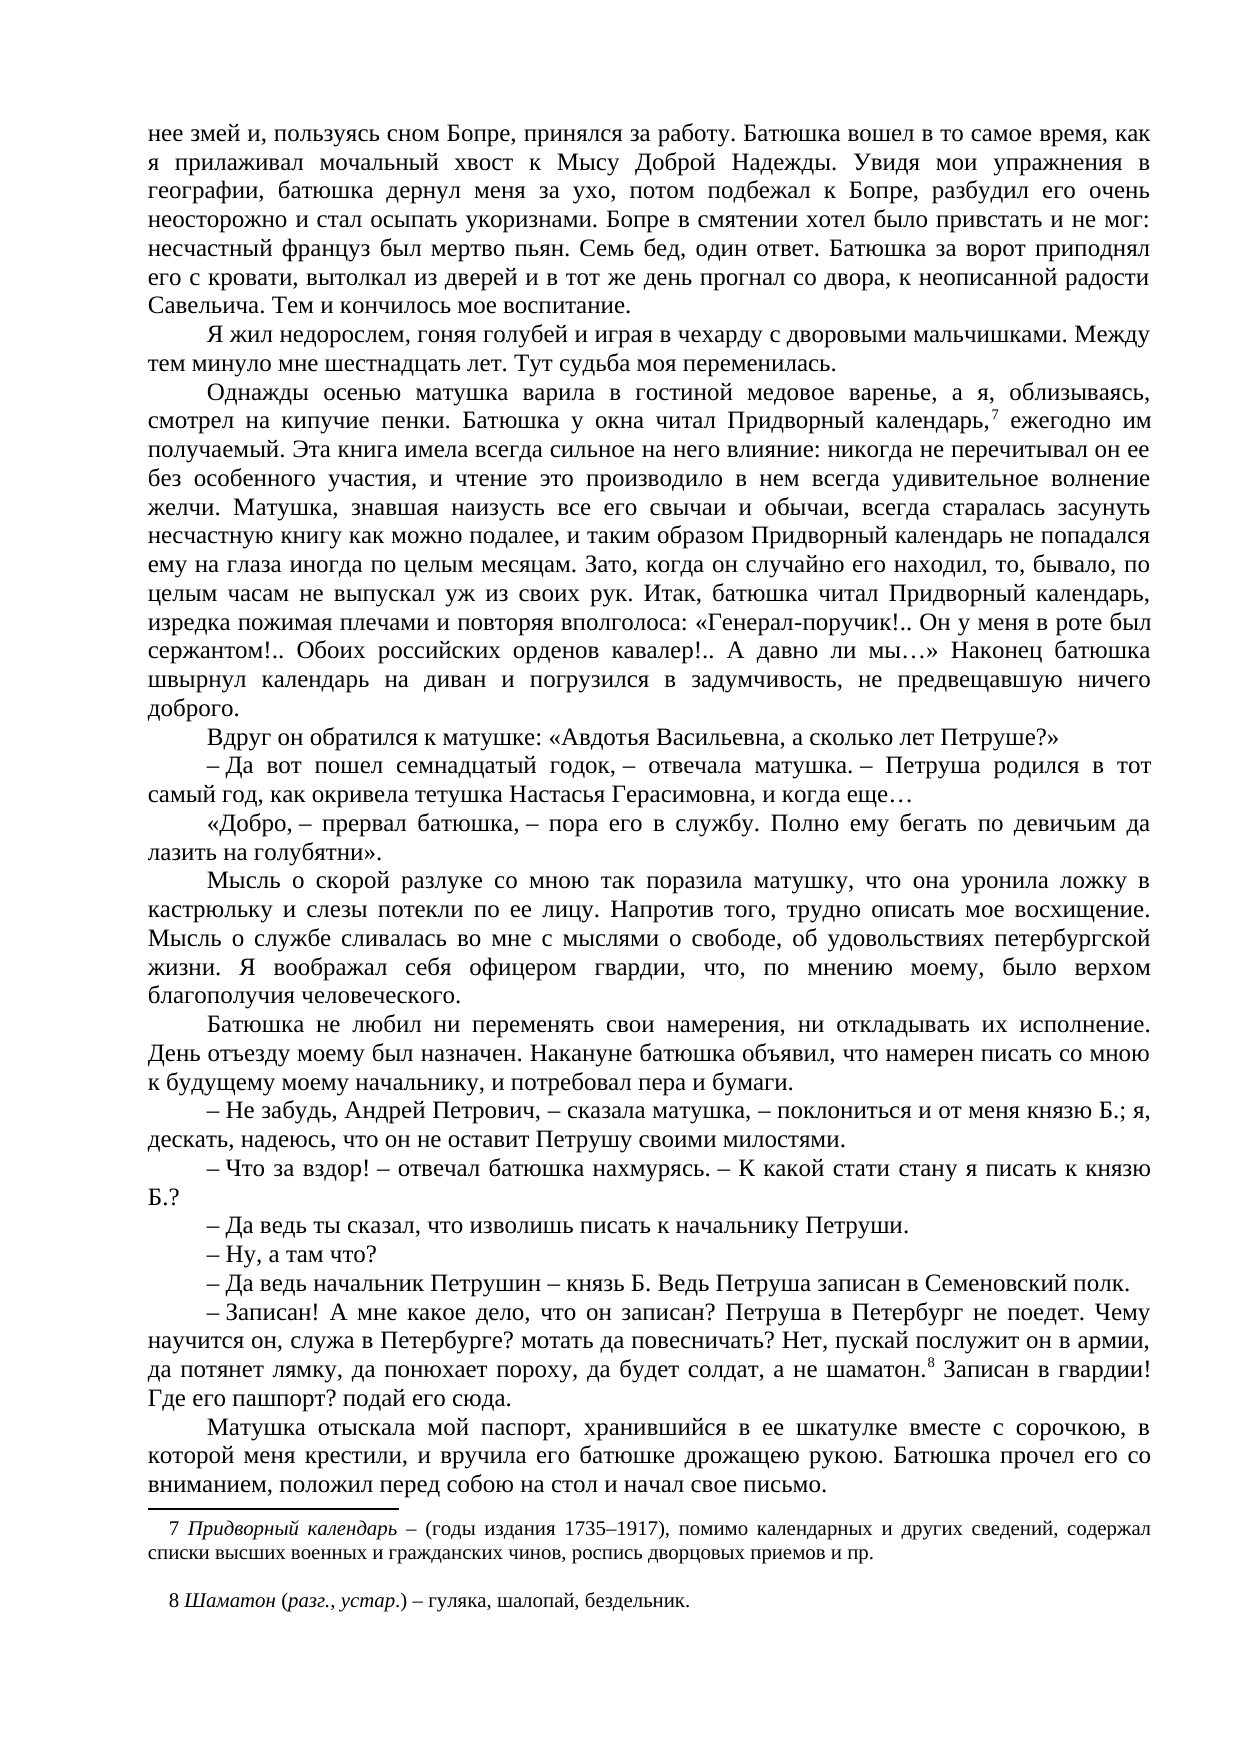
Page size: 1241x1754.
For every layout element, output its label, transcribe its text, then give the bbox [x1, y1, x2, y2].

text – Да ведь начальник Петрушин – князь Б. Ведь Петруша записан в Семеновский полк. [148, 1268, 1152, 1297]
text – Записан! А мне какое дело, что он записан? Петруша в Петербург не поедет. Чему научится он, служа в Петербурге? мотать да повесничать? Нет, пускай послужит он в армии, да потянет лямку, да понюхает пороху, да будет солдат, а не шаматон. Записан в гвардии! Где его пашпорт? подай его сюда. [148, 1297, 1152, 1412]
text – Что за вздор! – отвечал батюшка нахмурясь. – К какой стати стану я писать к князю Б.? [148, 1153, 1152, 1211]
text Однажды осенью матушка варила в гостиной медовое варенье, а я, облизываясь, смотрел на кипучие пенки. Батюшка у окна читал Придворный календарь, ежегодно им получаемый. Эта книга имела всегда сильное на него влияние: никогда не перечитывал он ее без особенного участия, и чтение это производило в нем всегда удивительное волнение желчи. Матушка, знавшая наизусть все его свычаи и обычаи, всегда старалась засунуть несчастную книгу как можно подалее, и таким образом Придворный календарь не попадался ему на глаза иногда по целым месяцам. Зато, когда он случайно его находил, то, бывало, по целым часам не выпускал уж из своих рук. Итак, батюшка читал Придворный календарь, изредка пожимая плечами и повторяя вполголоса: «Генерал-поручик!.. Он у меня в роте был сержантом!.. Обоих российских орденов кавалер!.. А давно ли мы…» Наконец батюшка швырнул календарь на диван и погрузился в задумчивость, не предвещавшую ничего доброго. [148, 377, 1152, 722]
text – Да ведь ты сказал, что изволишь писать к начальнику Петруши. [148, 1211, 1152, 1239]
text – Не забудь, Андрей Петрович, – сказала матушка, – поклониться и от меня князю Б.; я, дескать, надеюсь, что он не оставит Петрушу своими милостями. [148, 1096, 1152, 1153]
text – Ну, а там что? [148, 1239, 1152, 1268]
text Вдруг он обратился к матушке: «Авдотья Васильевна, а сколько лет Петруше?» [148, 722, 1152, 751]
text Матушка отыскала мой паспорт, хранившийся в ее шкатулке вместе с сорочкою, в которой меня крестили, и вручила его батюшке дрожащею рукою. Батюшка прочел его со вниманием, положил перед собою на стол и начал свое письмо. [148, 1412, 1152, 1498]
text Батюшка не любил ни переменять свои намерения, ни откладывать их исполнение. День отъезду моему был назначен. Накануне батюшка объявил, что намерен писать со мною к будущему моему начальнику, и потребовал пера и бумаги. [148, 1009, 1152, 1096]
text Прачка Палашка, толстая и рябая девка, и кривая коровница Акулька как-то согласились в одно время кинуться матушке в ноги, винясь в преступной слабости и с плачем жалуясь на мусье, обольстившего их неопытность. Матушка шутить этим не любила и пожаловалась батюшке. У него расправа была коротка. Он тотчас потребовал каналью француза. Доложили, что мусье давал мне свой урок. Батюшка пошел в мою комнату. В это время Бопре спал на кровати сном невинности. Я был занят делом. Надобно знать, что для меня выписана была из Москвы географическая карта. Она висела на стене безо всякого употребления и давно соблазняла меня шириною и добротою бумаги. Я решился сделать из нее змей и, пользуясь сном Бопре, принялся за работу. Батюшка вошел в то самое время, как я прилаживал мочальный хвост к Мысу Доброй Надежды. Увидя мои упражнения в географии, батюшка дернул меня за ухо, потом подбежал к Бопре, разбудил его очень неосторожно и стал осыпать укоризнами. Бопре в смятении хотел было привстать и не мог: несчастный француз был мертво пьян. Семь бед, один ответ. Батюшка за ворот приподнял его с кровати, вытолкал из дверей и в тот же день прогнал со двора, к неописанной радости Савельича. Тем и кончилось мое воспитание. [148, 118, 1152, 319]
text «Добро, – прервал батюшка, – пора его в службу. Полно ему бегать по девичьим да лазить на голубятни». [148, 808, 1152, 866]
text Я жил недорослем, гоняя голубей и играя в чехарду с дворовыми мальчишками. Между тем минуло мне шестнадцать лет. Тут судьба моя переменилась. [148, 319, 1152, 377]
text Мысль о скорой разлуке со мною так поразила матушку, что она уронила ложку в кастрюльку и слезы потекли по ее лицу. Напротив того, трудно описать мое восхищение. Мысль о службе сливалась во мне с мыслями о свободе, об удовольствиях петербургской жизни. Я воображал себя офицером гвардии, что, по мнению моему, было верхом благополучия человеческого. [148, 866, 1152, 1009]
text – Да вот пошел семнадцатый годок, – отвечала матушка. – Петруша родился в тот самый год, как окривела тетушка Настасья Герасимовна, и когда еще… [148, 751, 1152, 808]
